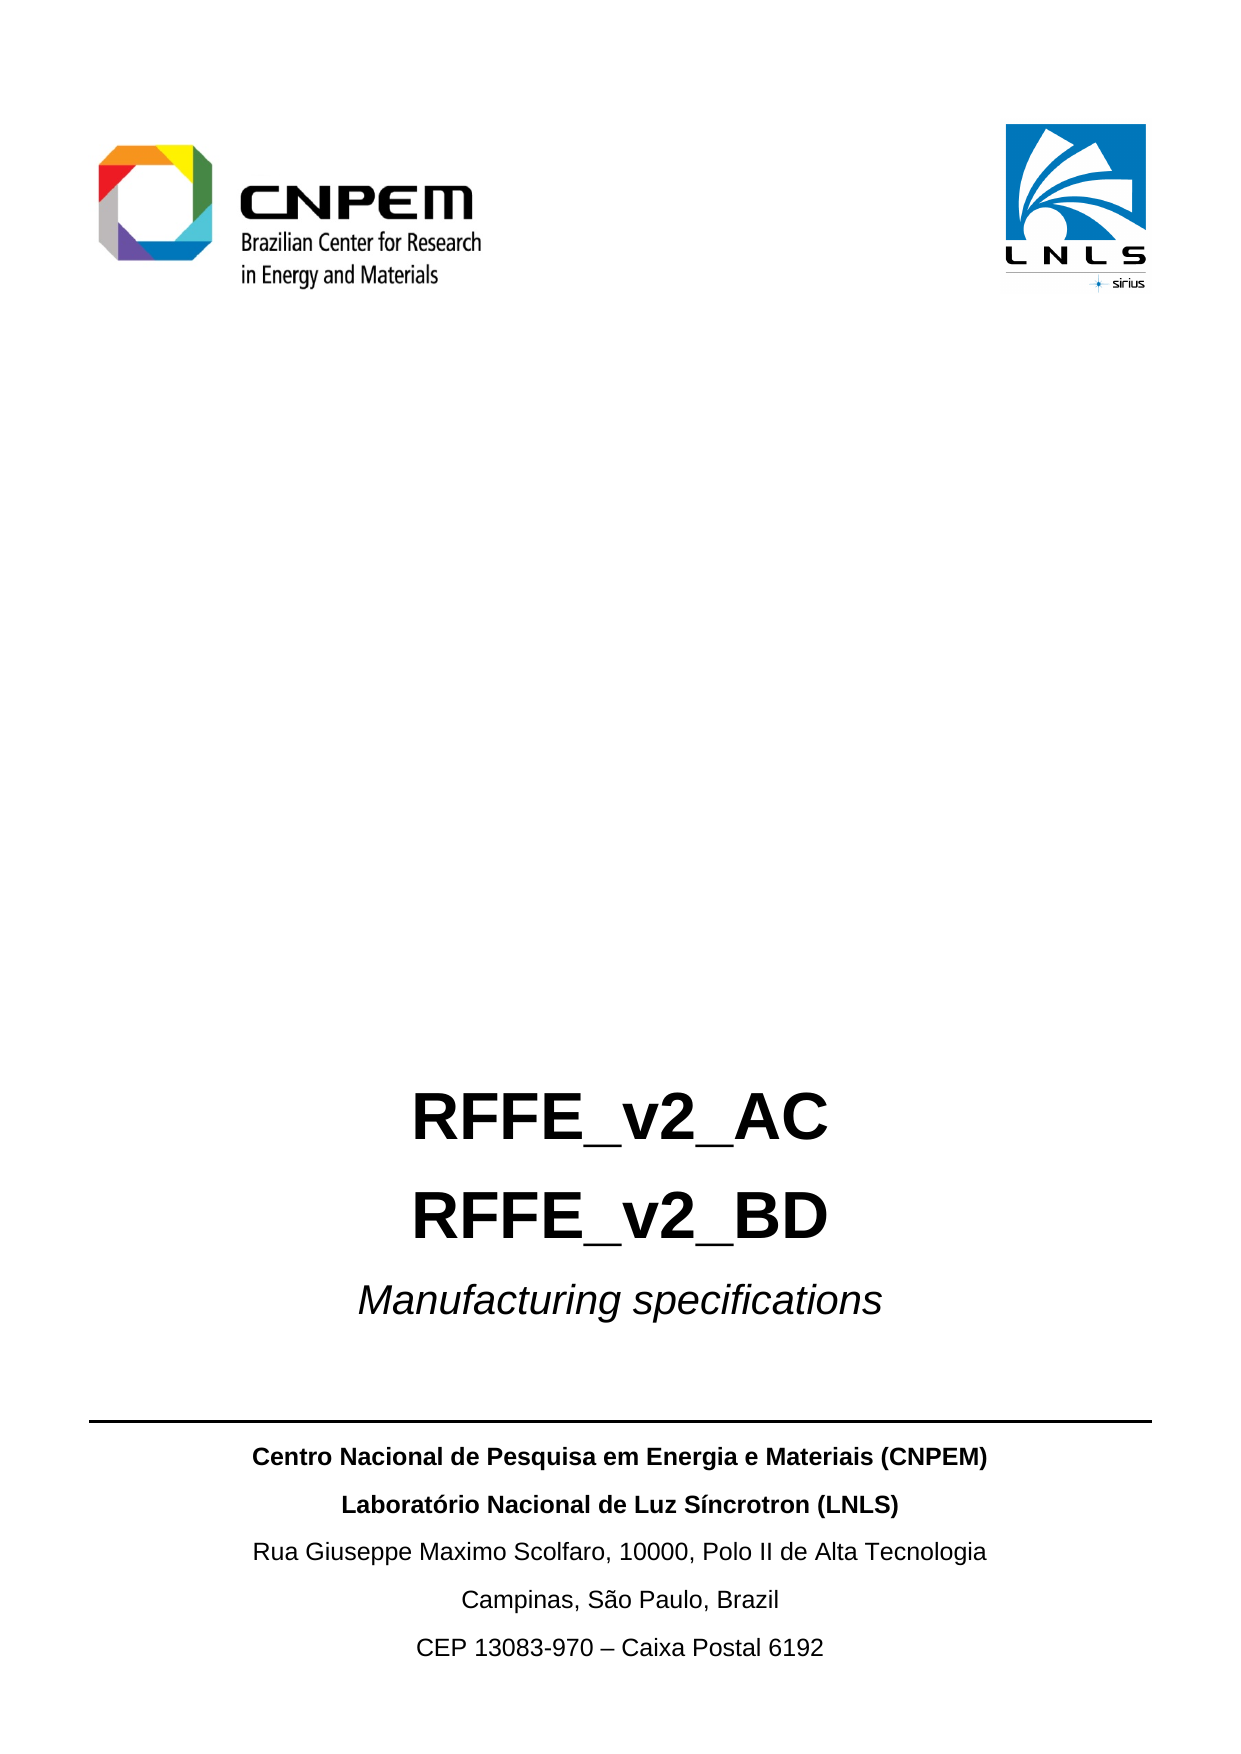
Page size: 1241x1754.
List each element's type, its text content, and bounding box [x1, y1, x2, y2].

picture [88, 133, 489, 294]
text Manufacturing specifications [89, 1276, 1152, 1323]
picture [1000, 118, 1152, 294]
text RFFE_v2_AC [89, 1077, 1152, 1153]
text RFFE_v2_BD [89, 1176, 1152, 1253]
